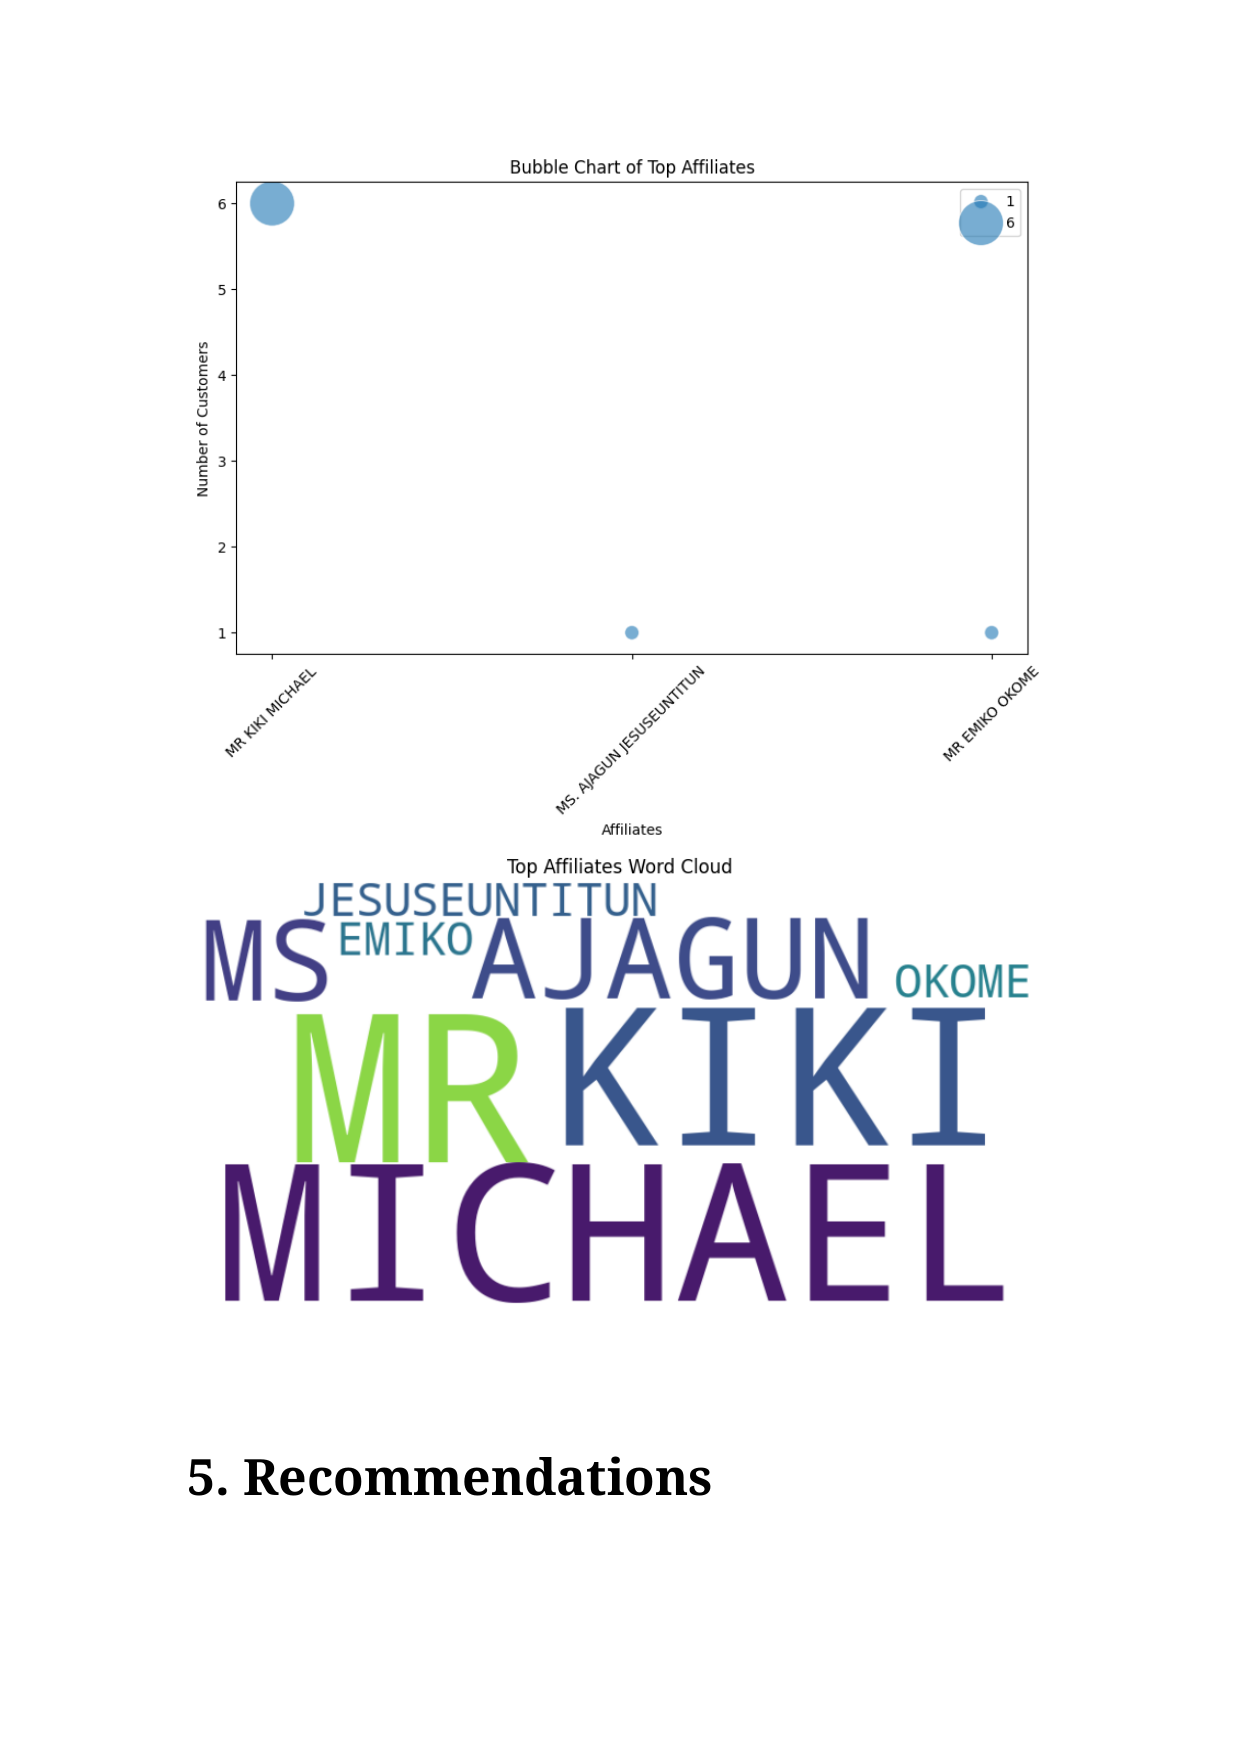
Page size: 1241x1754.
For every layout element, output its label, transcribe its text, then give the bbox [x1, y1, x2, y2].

subtitle 5. Recommendations [187, 1442, 1053, 1510]
picture [187, 150, 1053, 1316]
